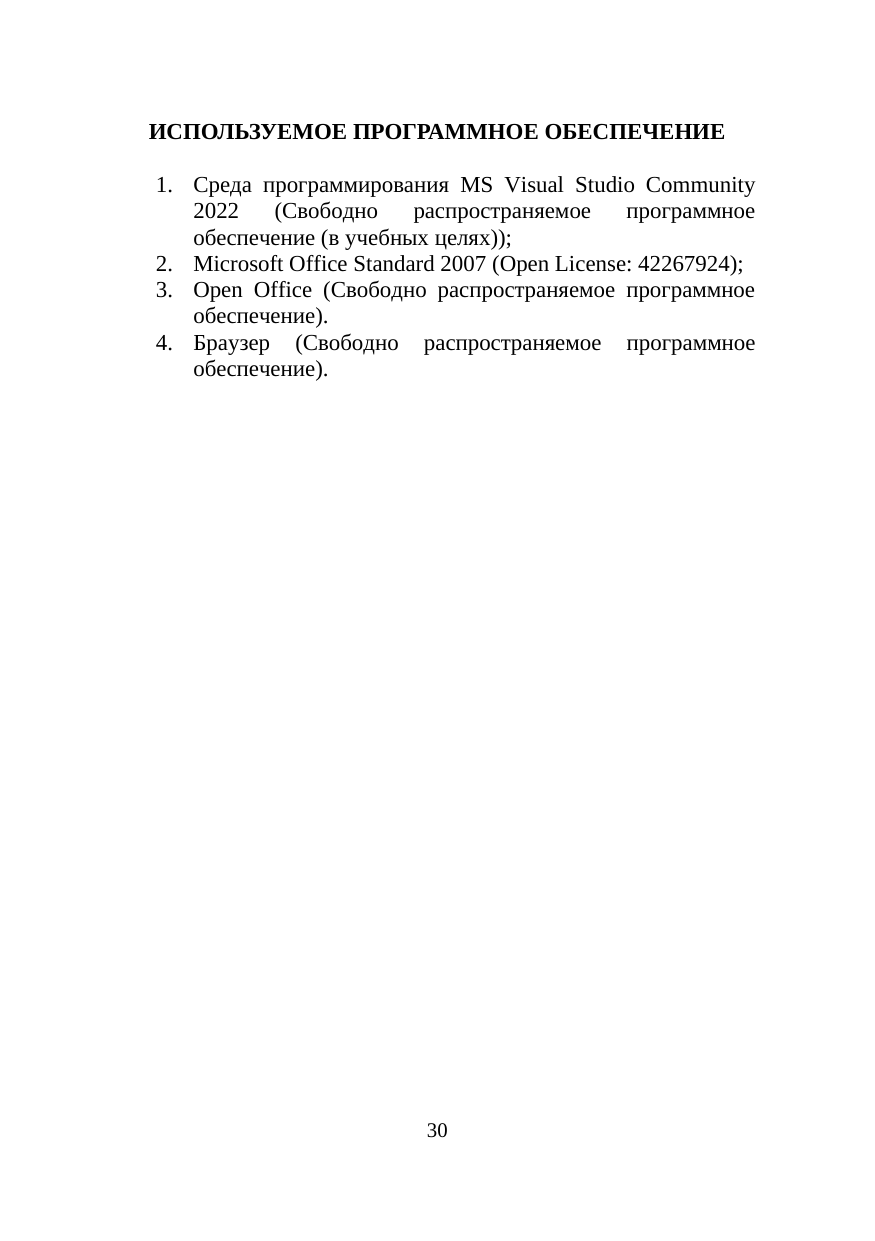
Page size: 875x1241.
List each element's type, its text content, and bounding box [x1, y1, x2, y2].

subtitle Используемое программное обеспечение [118, 118, 756, 144]
list Среда программирования MS Visual Studio Community 2022 (Свободно распространяемое программное обеспечение (в учебных целях)); [156, 171, 756, 250]
list Open Office (Свободно распространяемое программное обеспечение). [156, 276, 756, 329]
list Браузер (Свободно распространяемое программное обеспечение). [156, 329, 756, 382]
list Microsoft Office Standard 2007 (Open License: 42267924); [156, 250, 756, 276]
